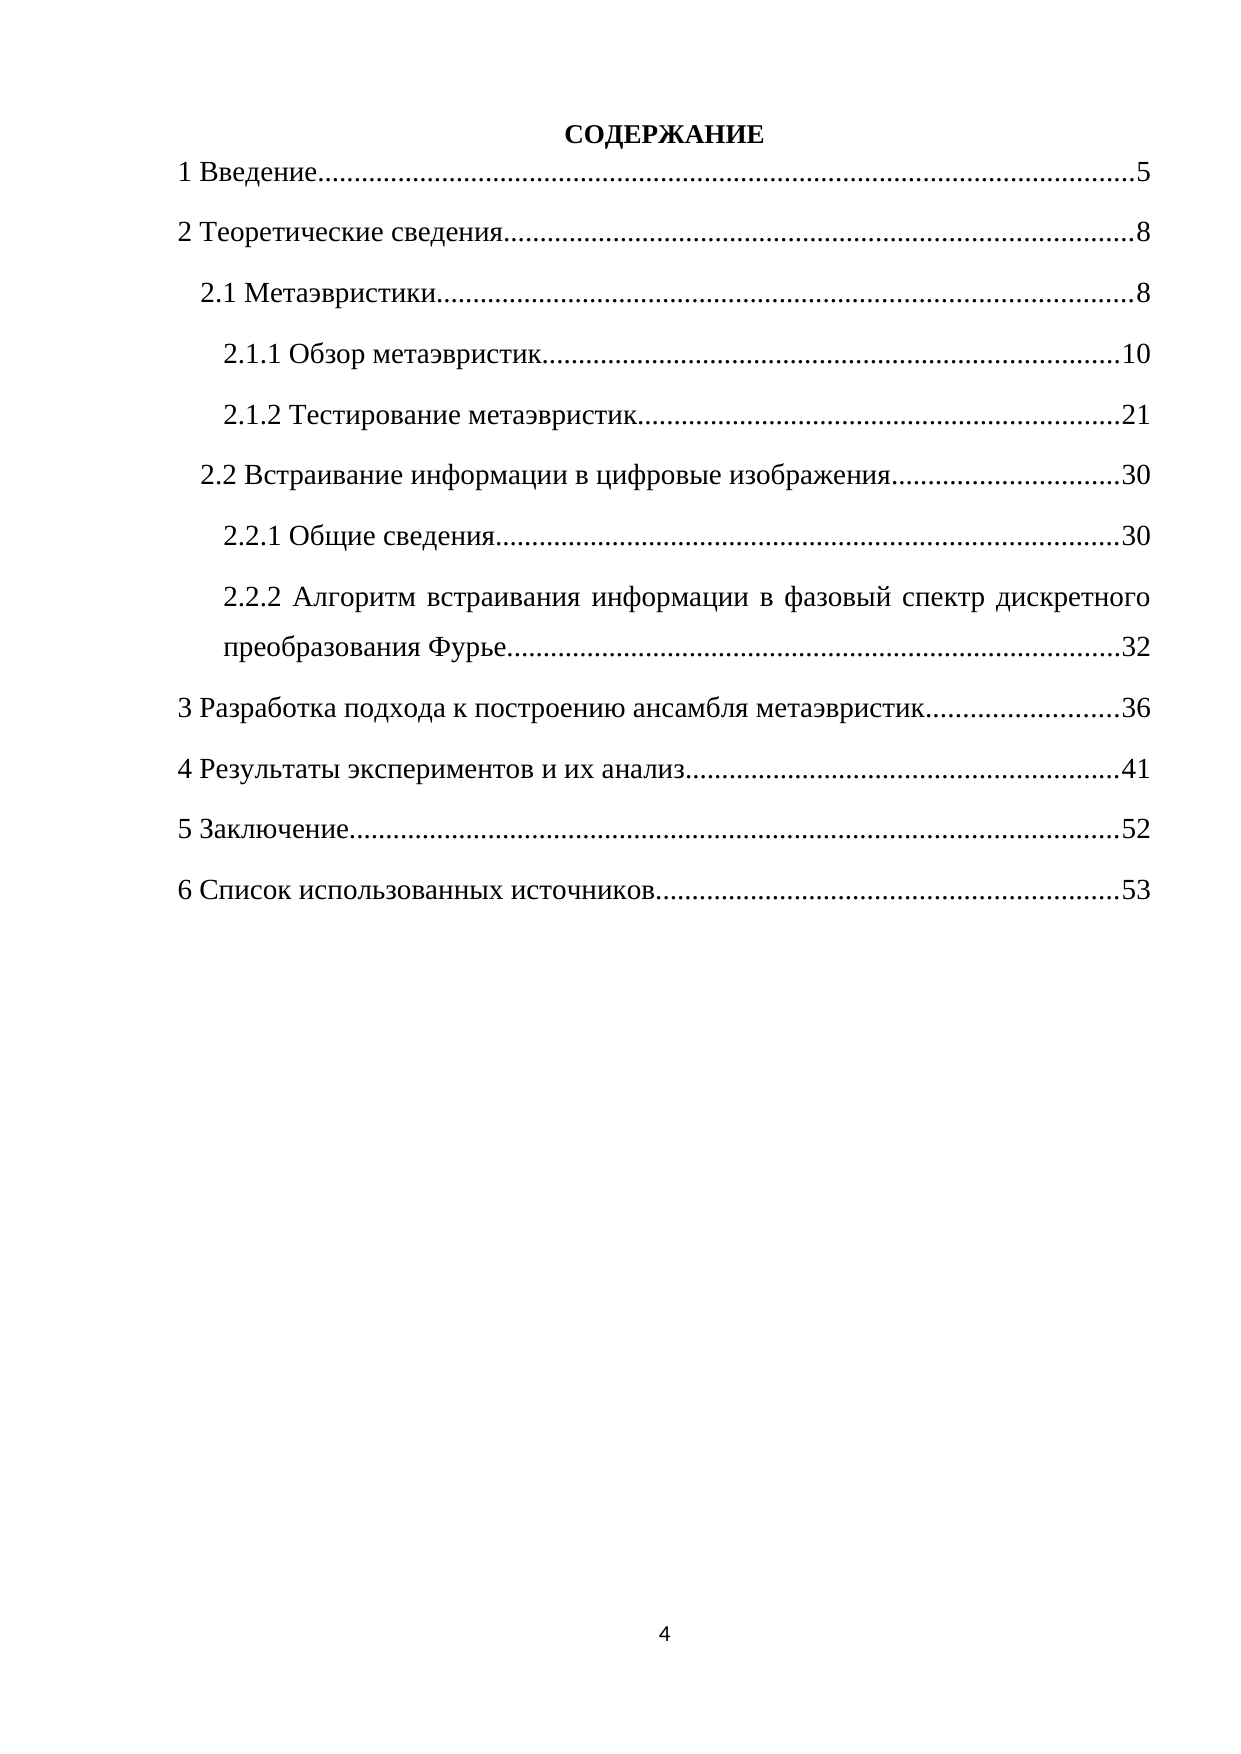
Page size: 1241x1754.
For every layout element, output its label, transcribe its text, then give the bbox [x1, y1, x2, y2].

text 5 Заключение 52 [177, 811, 1152, 845]
text 2.2.2 Алгоритм встраивания информации в фазовый спектр дискретного преобразования Фурье 32 [223, 579, 1152, 663]
text 2.2 Встраивание информации в цифровые изображения 30 [200, 457, 1152, 491]
text 1 Введение 5 [177, 154, 1152, 187]
text 4 Результаты экспериментов и их анализ 41 [177, 751, 1152, 784]
text 2 Теоретические сведения 8 [177, 214, 1152, 248]
text 2.1 Метаэвристики 8 [200, 275, 1152, 309]
text СОДЕРЖАНИЕ [177, 118, 1152, 149]
text 2.1.1 Обзор метаэвристик 10 [223, 336, 1152, 369]
text 2.2.1 Общие сведения 30 [223, 518, 1152, 552]
text 6 Список использованных источников 53 [177, 872, 1152, 906]
text 3 Разработка подхода к построению ансамбля метаэвристик 36 [177, 690, 1152, 723]
text 2.1.2 Тестирование метаэвристик 21 [223, 397, 1152, 430]
